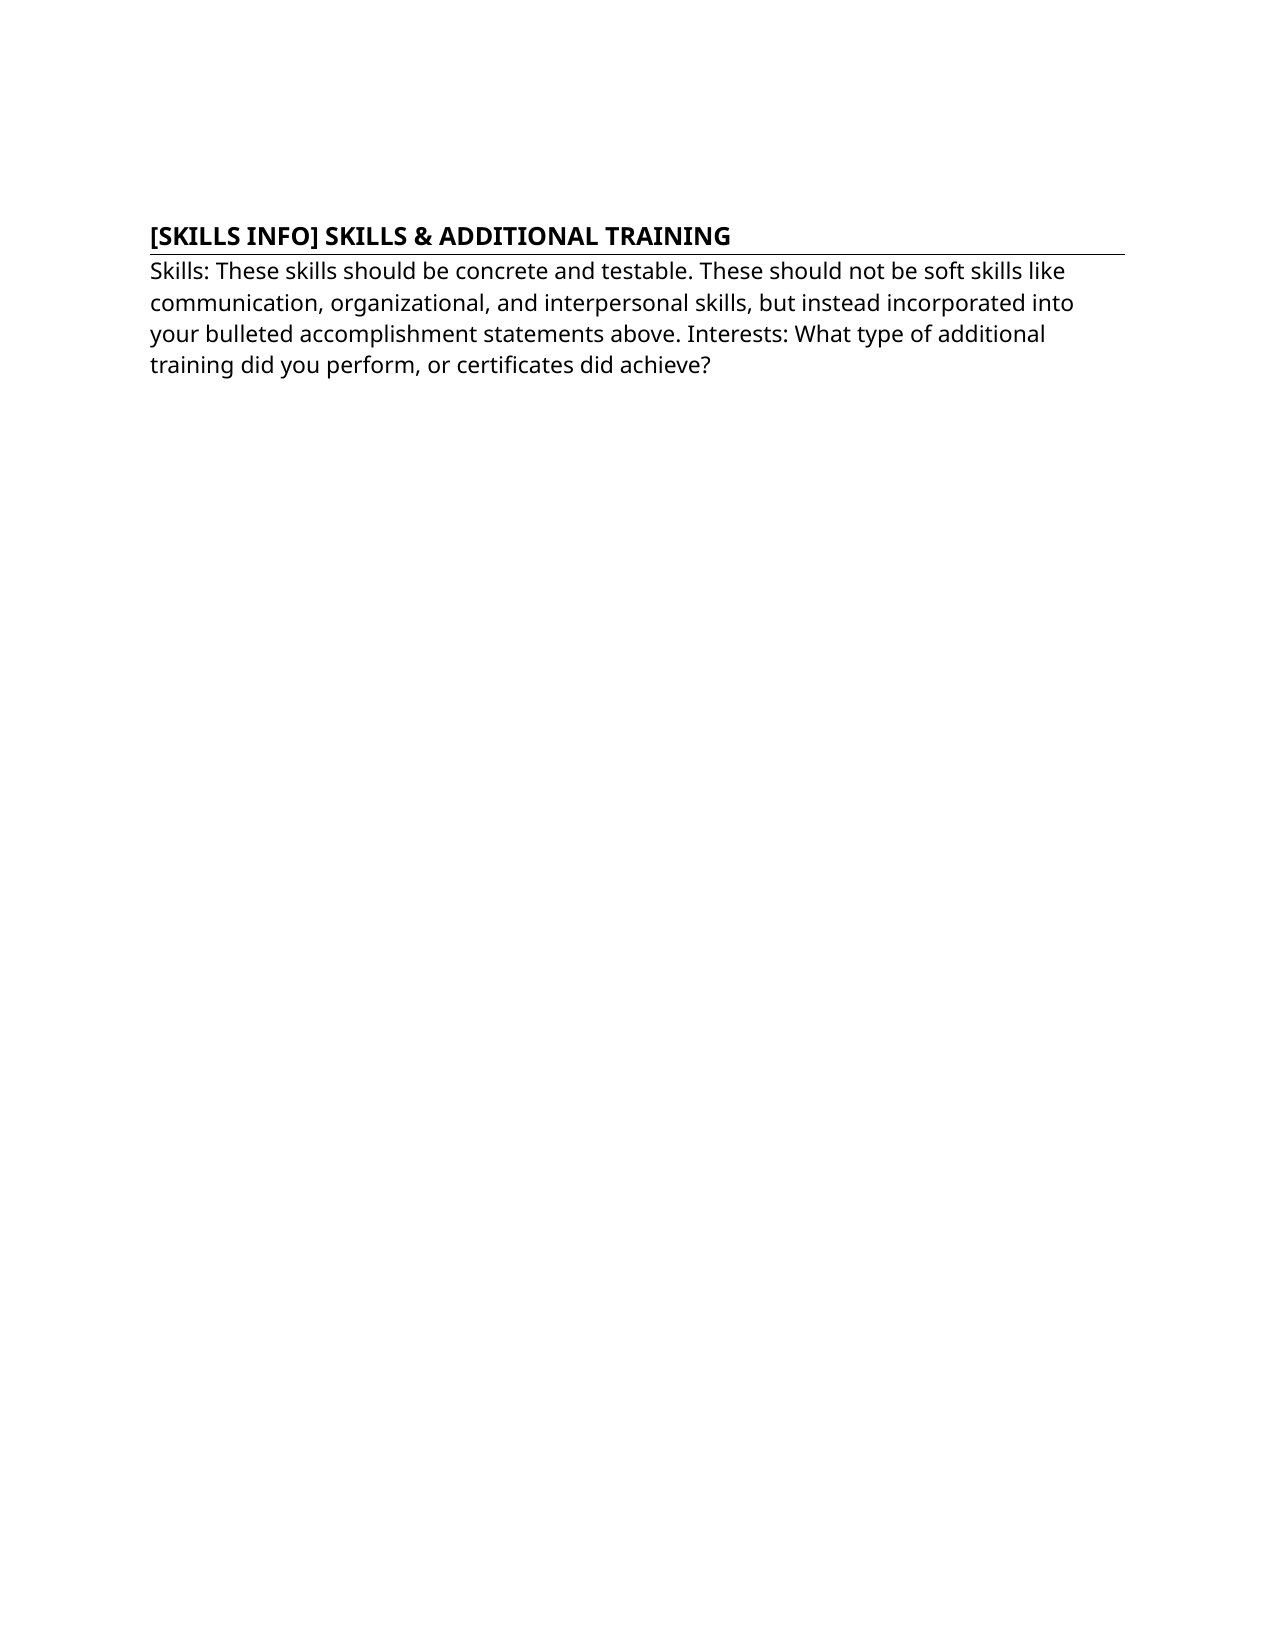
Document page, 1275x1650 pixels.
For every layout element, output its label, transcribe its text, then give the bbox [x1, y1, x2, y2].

text [SKILLS INFO] SKILLS & ADDITIONAL TRAINING [150, 150, 1125, 254]
text Skills: These skills should be concrete and testable. These should not be soft skills like communication, organizational, and interpersonal skills, but instead incorporated into your bulleted accomplishment statements above. Interests: What type of additional training did you perform, or certificates did achieve? [150, 255, 1125, 408]
